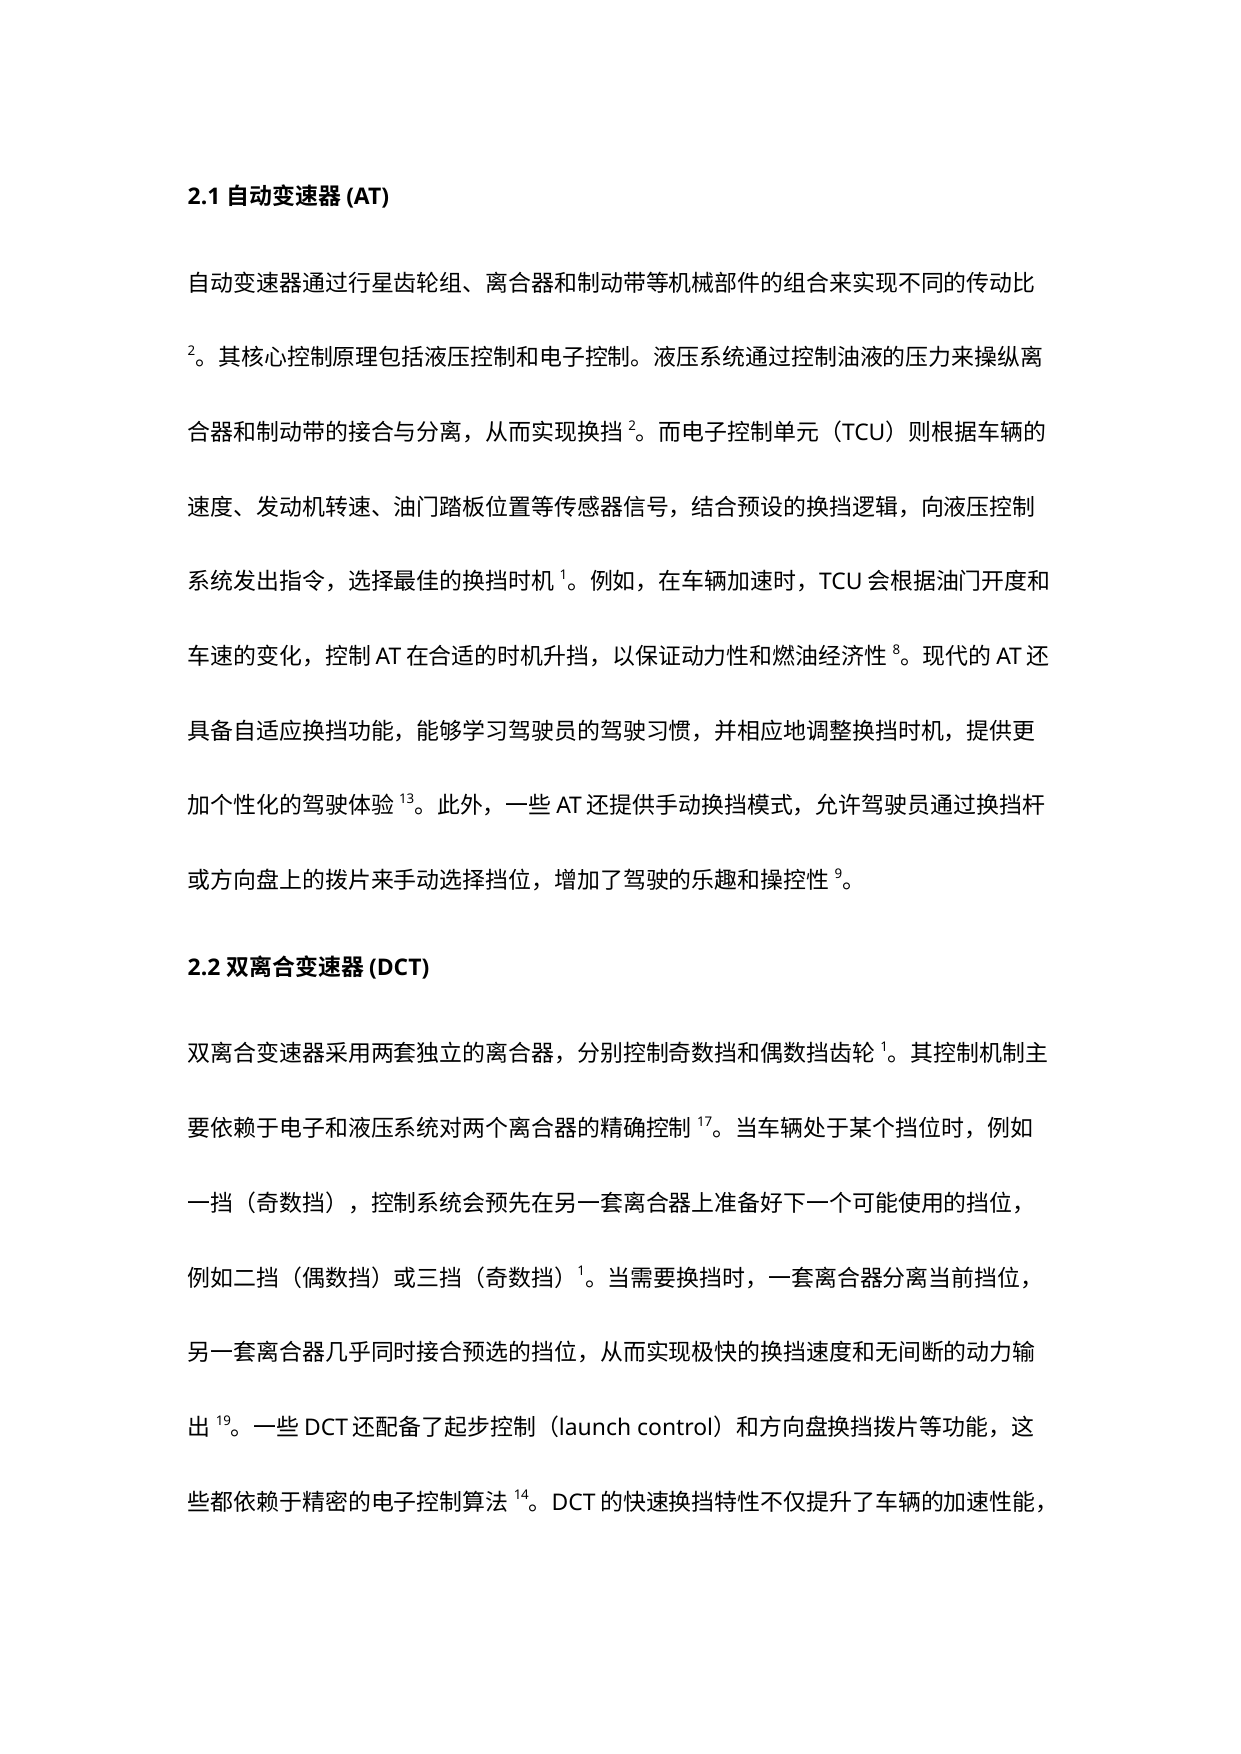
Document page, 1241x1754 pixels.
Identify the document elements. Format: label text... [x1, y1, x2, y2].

text 2.1 自动变速器 (AT) [187, 162, 1053, 227]
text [187, 1019, 1053, 1533]
text 自动变速器通过行星齿轮组、离合器和制动带等机械部件的组合来实现不同的传动比 2。其核心控制原理包括液压控制和电子控制。液压系统通过控制油液的压力来操纵离合器和制动带的接合与分离，从而实现换挡 2。而电子控制单元（TCU）则根据车辆的速度、发动机转速、油门踏板位置等传感器信号，结合预设的换挡逻辑，向液压控制系统发出指令，选择最佳的换挡时机 1。例如，在车辆加速时，TCU会根据油门开度和车速的变化，控制AT在合适的时机升挡，以保证动力性和燃油经济性 8。现代的AT还具备自适应换挡功能，能够学习驾驶员的驾驶习惯，并相应地调整换挡时机，提供更加个性化的驾驶体验 13。此外，一些AT还提供手动换挡模式，允许驾驶员通过换挡杆或方向盘上的拨片来手动选择挡位，增加了驾驶的乐趣和操控性 9。 [187, 249, 1053, 911]
text 2.2 双离合变速器 (DCT) [187, 933, 1053, 998]
